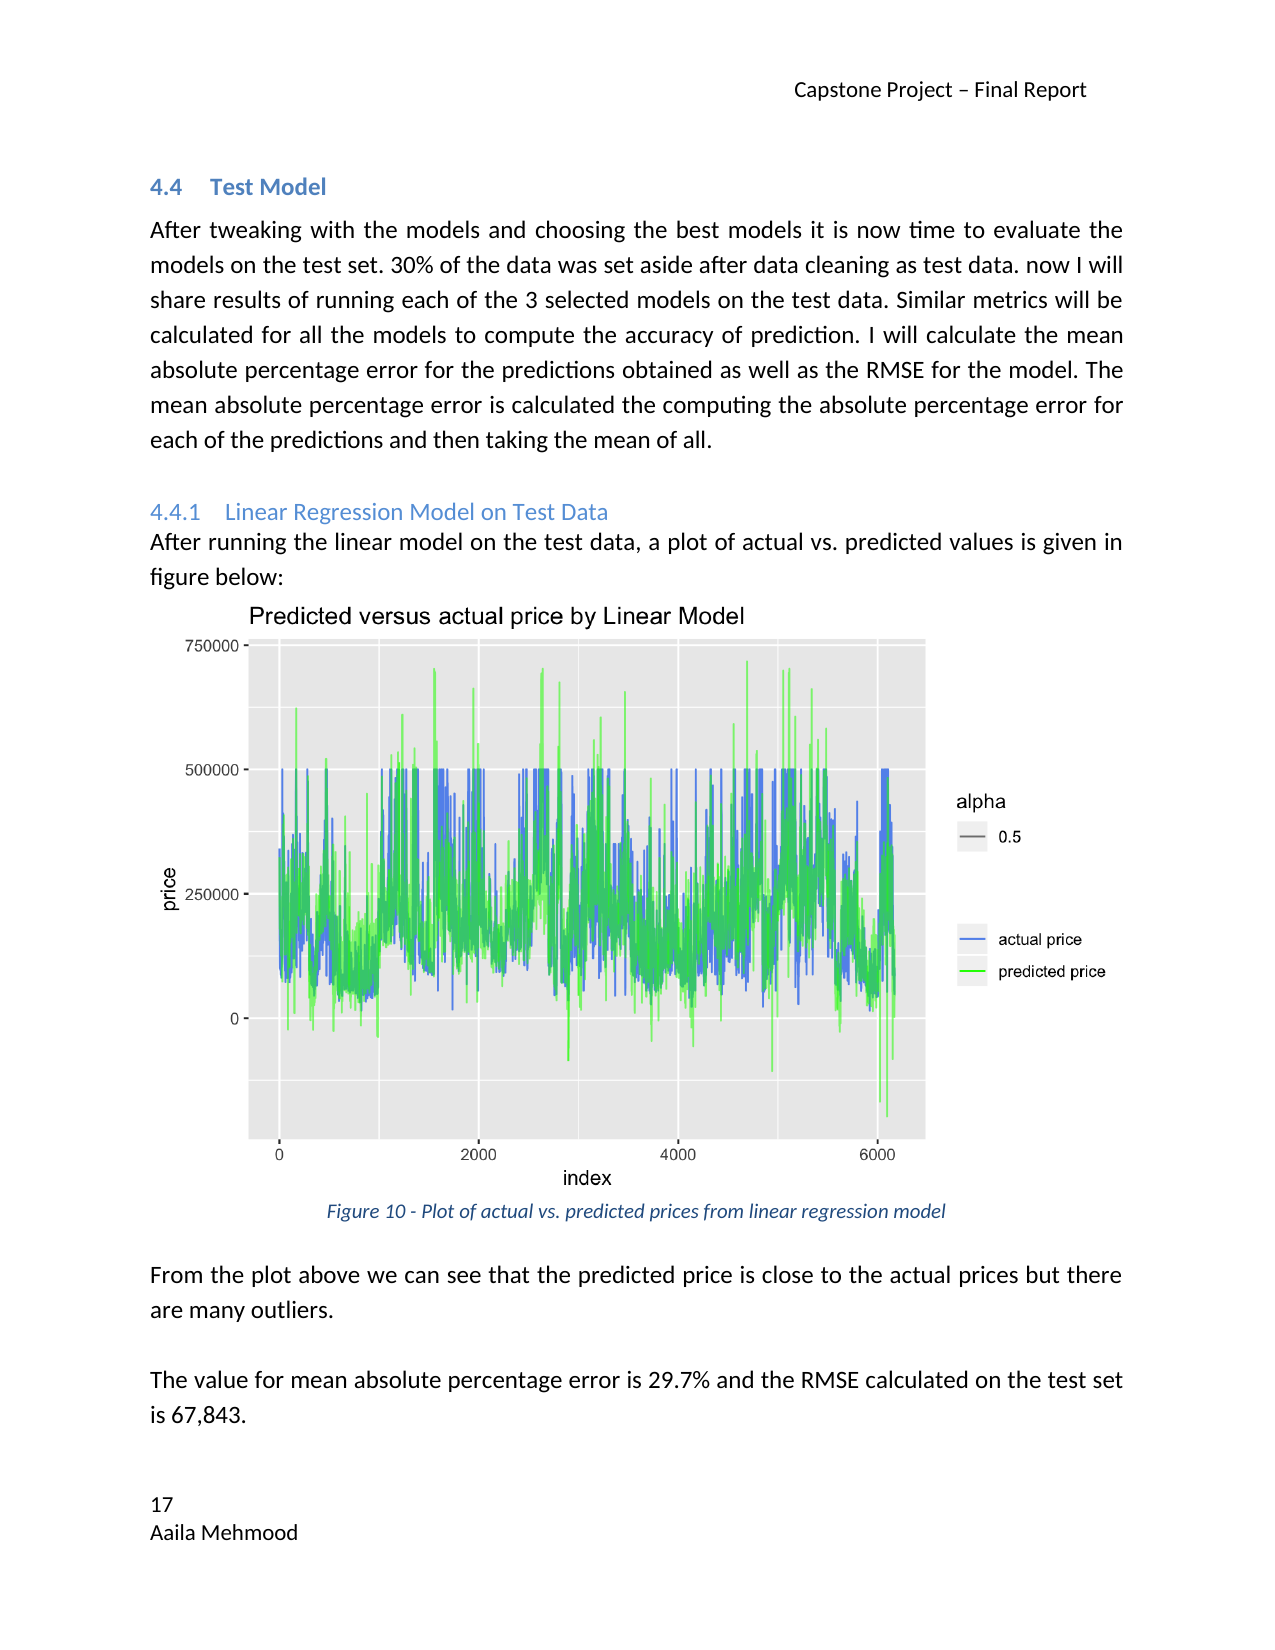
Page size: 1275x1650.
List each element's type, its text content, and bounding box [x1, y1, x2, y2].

subtitle Linear Regression Model on Test Data [150, 496, 1125, 527]
picture [150, 596, 1125, 1199]
text The value for mean absolute percentage error is 29.7% and the RMSE calculated on the test set is 67,843. [150, 1364, 1125, 1429]
text From the plot above we can see that the predicted price is close to the actual prices but there are many outliers. [150, 1259, 1125, 1324]
text After tweaking with the models and choosing the best models it is now time to evaluate the models on the test set. 30% of the data was set aside after data cleaning as test data. now I will share results of running each of the 3 selected models on the test data. Similar metrics will be calculated for all the models to compute the accuracy of prediction. I will calculate the mean absolute percentage error for the predictions obtained as well as the RMSE for the model. The mean absolute percentage error is calculated the computing the absolute percentage error for each of the predictions and then taking the mean of all. [150, 214, 1125, 454]
subtitle Test Model [150, 171, 1125, 201]
text Figure 10 - Plot of actual vs. predicted prices from linear regression model [150, 1199, 1125, 1224]
text After running the linear model on the test data, a plot of actual vs. predicted values is given in figure below: [150, 527, 1125, 592]
